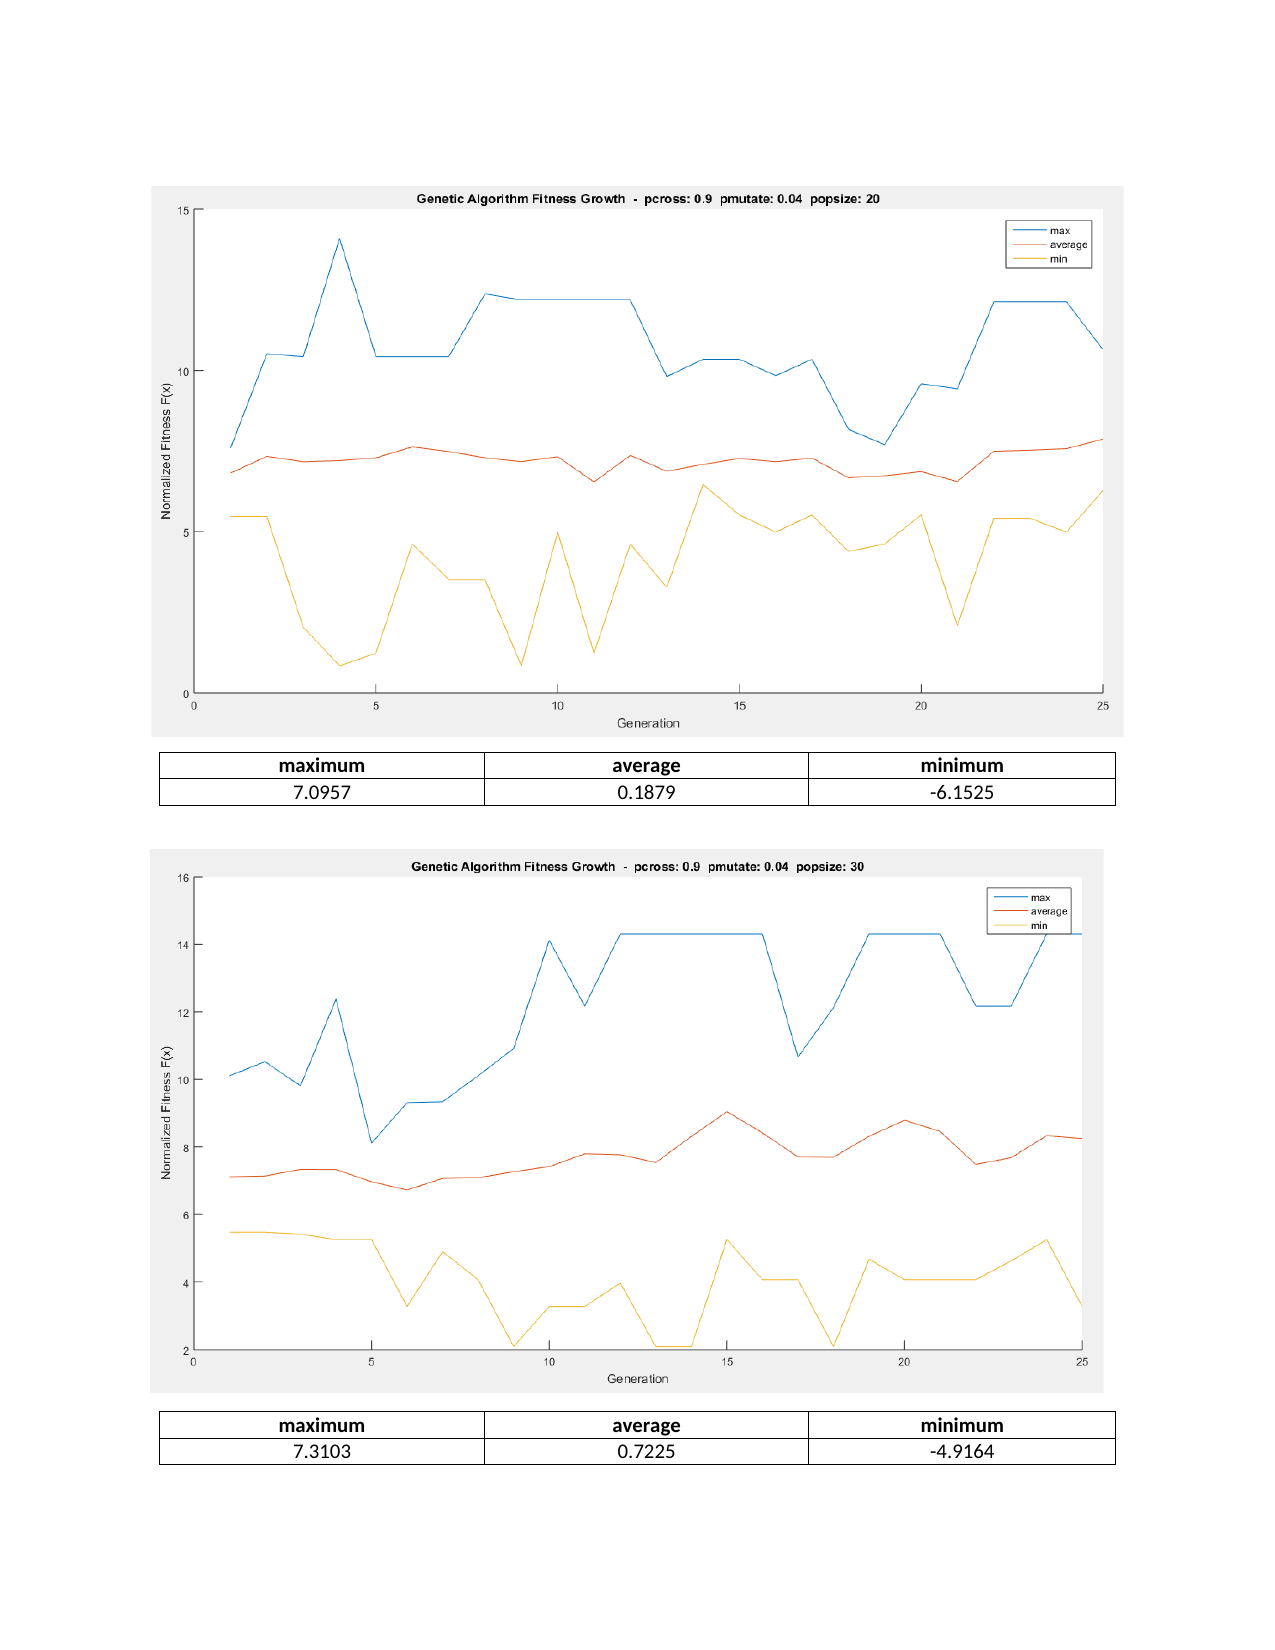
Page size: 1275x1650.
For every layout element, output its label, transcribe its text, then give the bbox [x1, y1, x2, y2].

table_cell 7.3103 [160, 1439, 484, 1464]
picture [150, 849, 1104, 1393]
table_cell -4.9164 [809, 1439, 1115, 1464]
picture [151, 186, 1124, 737]
table_cell -6.1525 [809, 779, 1115, 804]
table_header minimum [809, 1412, 1115, 1438]
table_cell 7.0957 [160, 779, 484, 804]
table_header average [485, 1412, 808, 1438]
table_header minimum [809, 753, 1115, 778]
table_header average [485, 753, 808, 778]
table_header maximum [160, 753, 484, 778]
table_cell 0.7225 [485, 1439, 808, 1464]
table_header maximum [160, 1412, 484, 1438]
table_cell 0.1879 [485, 779, 808, 804]
